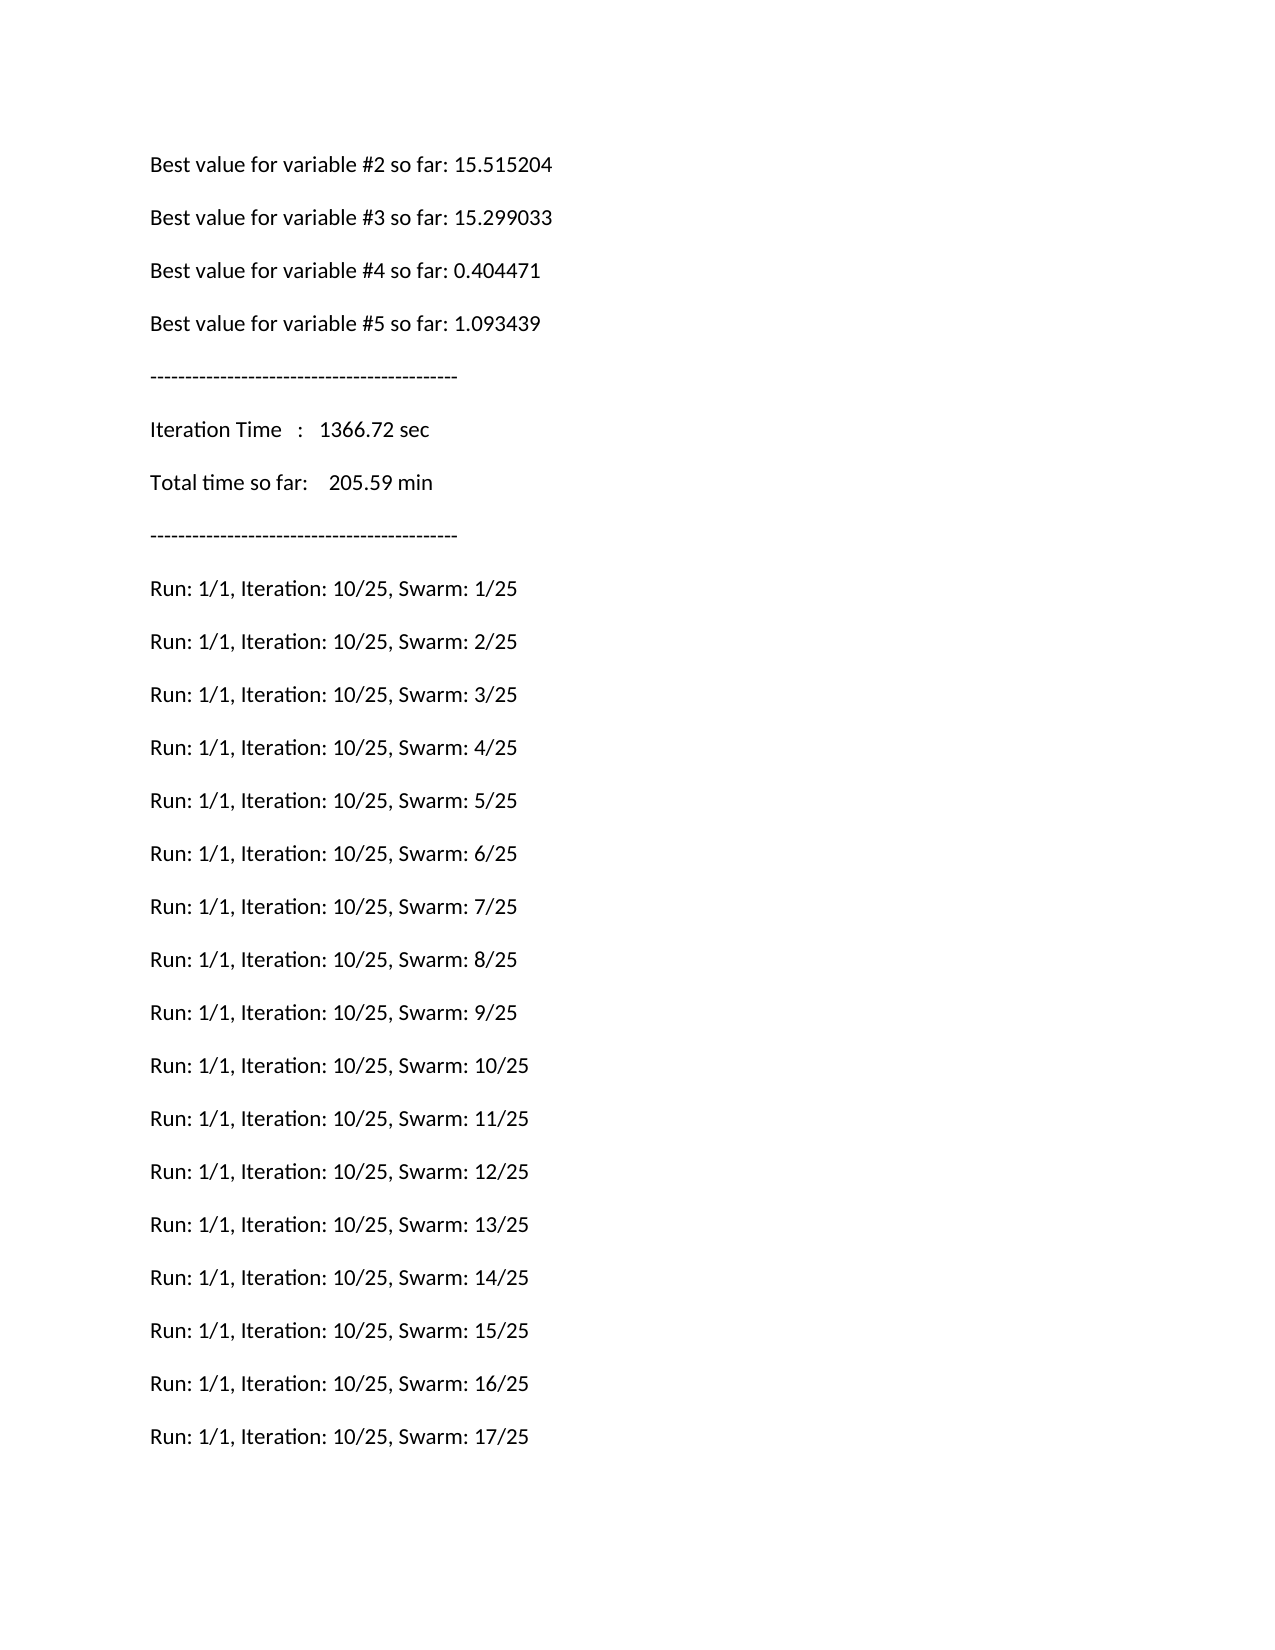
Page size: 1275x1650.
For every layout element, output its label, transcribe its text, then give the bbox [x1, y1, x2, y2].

text Run: 1/1, Iteration: 10/25, Swarm: 13/25 [150, 1210, 1125, 1238]
text Run: 1/1, Iteration: 10/25, Swarm: 1/25 [150, 574, 1125, 602]
text Best value for variable #2 so far: 15.515204 [150, 150, 1125, 178]
text Best value for variable #3 so far: 15.299033 [150, 203, 1125, 231]
text Run: 1/1, Iteration: 10/25, Swarm: 7/25 [150, 892, 1125, 920]
text Run: 1/1, Iteration: 10/25, Swarm: 6/25 [150, 839, 1125, 867]
text Run: 1/1, Iteration: 10/25, Swarm: 2/25 [150, 627, 1125, 655]
text Run: 1/1, Iteration: 10/25, Swarm: 5/25 [150, 786, 1125, 814]
text Run: 1/1, Iteration: 10/25, Swarm: 9/25 [150, 998, 1125, 1026]
text Best value for variable #4 so far: 0.404471 [150, 256, 1125, 284]
text Run: 1/1, Iteration: 10/25, Swarm: 11/25 [150, 1104, 1125, 1132]
text Run: 1/1, Iteration: 10/25, Swarm: 15/25 [150, 1316, 1125, 1344]
text Run: 1/1, Iteration: 10/25, Swarm: 12/25 [150, 1157, 1125, 1185]
text Run: 1/1, Iteration: 10/25, Swarm: 16/25 [150, 1369, 1125, 1397]
text Run: 1/1, Iteration: 10/25, Swarm: 3/25 [150, 680, 1125, 708]
text -------------------------------------------- [150, 362, 1125, 390]
text Run: 1/1, Iteration: 10/25, Swarm: 17/25 [150, 1422, 1125, 1451]
text -------------------------------------------- [150, 521, 1125, 549]
text Run: 1/1, Iteration: 10/25, Swarm: 8/25 [150, 945, 1125, 973]
text Run: 1/1, Iteration: 10/25, Swarm: 14/25 [150, 1263, 1125, 1291]
text Best value for variable #5 so far: 1.093439 [150, 309, 1125, 337]
text Run: 1/1, Iteration: 10/25, Swarm: 10/25 [150, 1051, 1125, 1079]
text Iteration Time : 1366.72 sec [150, 415, 1125, 443]
text Total time so far: 205.59 min [150, 468, 1125, 496]
text Run: 1/1, Iteration: 10/25, Swarm: 4/25 [150, 733, 1125, 761]
